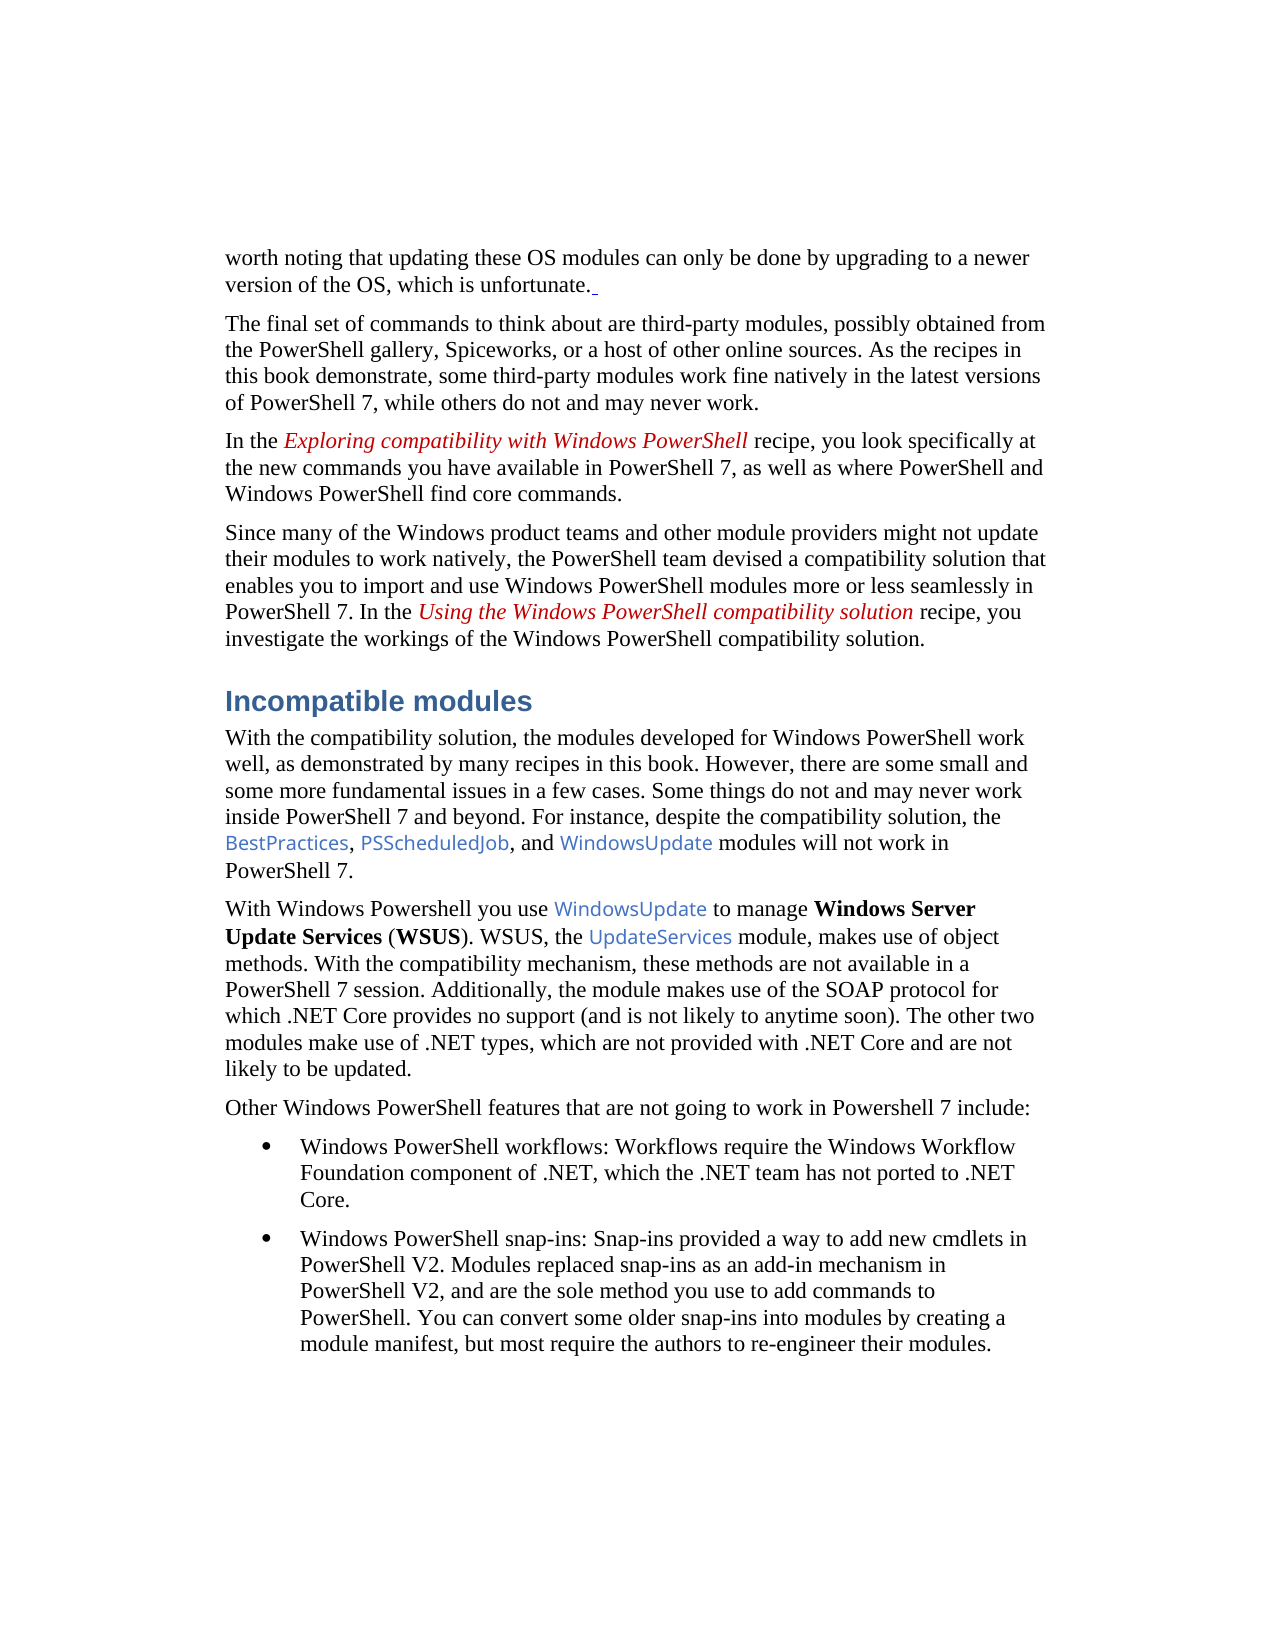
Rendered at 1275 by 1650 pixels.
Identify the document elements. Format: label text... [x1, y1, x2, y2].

text With Windows Powershell you use WindowsUpdate to manage Windows Server Update Services (WSUS). WSUS, the UpdateServices module, makes use of object methods. With the compatibility mechanism, these methods are not available in a PowerShell 7 session. Additionally, the module makes use of the SOAP protocol for which .NET Core provides no support (and is not likely to anytime soon). The other two modules make use of .NET types, which are not provided with .NET Core and are not likely to be updated. [225, 896, 1050, 1082]
text The final set of commands to think about are third-party modules, possibly obtained from the PowerShell gallery, Spiceworks, or a host of other online sources. As the recipes in this book demonstrate, some third-party modules work fine natively in the latest versions of PowerShell 7, while others do not and may never work. [225, 310, 1050, 415]
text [225, 244, 1050, 297]
text In the Exploring compatibility with Windows PowerShell recipe, you look specifically at the new commands you have available in PowerShell 7, as well as where PowerShell and Windows PowerShell find core commands. [225, 428, 1050, 507]
text Other Windows PowerShell features that are not going to work in Powershell 7 include: [225, 1094, 1050, 1121]
subtitle Incompatible modules [225, 684, 1050, 718]
text With the compatibility solution, the modules developed for Windows PowerShell work well, as demonstrated by many recipes in this book. However, there are some small and some more fundamental issues in a few cases. Some things do not and may never work inside PowerShell 7 and beyond. For instance, despite the compatibility solution, the BestPractices, PSScheduledJob, and WindowsUpdate modules will not work in PowerShell 7. [225, 724, 1050, 883]
list Windows PowerShell snap-ins: Snap-ins provided a way to add new cmdlets in PowerShell V2. Modules replaced snap-ins as an add-in mechanism in PowerShell V2, and are the sole method you use to add commands to PowerShell. You can convert some older snap-ins into modules by creating a module manifest, but most require the authors to re-engineer their modules. [262, 1224, 1050, 1356]
list Windows PowerShell workflows: Workflows require the Windows Workflow Foundation component of .NET, which the .NET team has not ported to .NET Core. [262, 1133, 1050, 1212]
text Since many of the Windows product teams and other module providers might not update their modules to work natively, the PowerShell team devised a compatibility solution that enables you to import and use Windows PowerShell modules more or less seamlessly in PowerShell 7. In the Using the Windows PowerShell compatibility solution recipe, you investigate the workings of the Windows PowerShell compatibility solution. [225, 519, 1050, 651]
